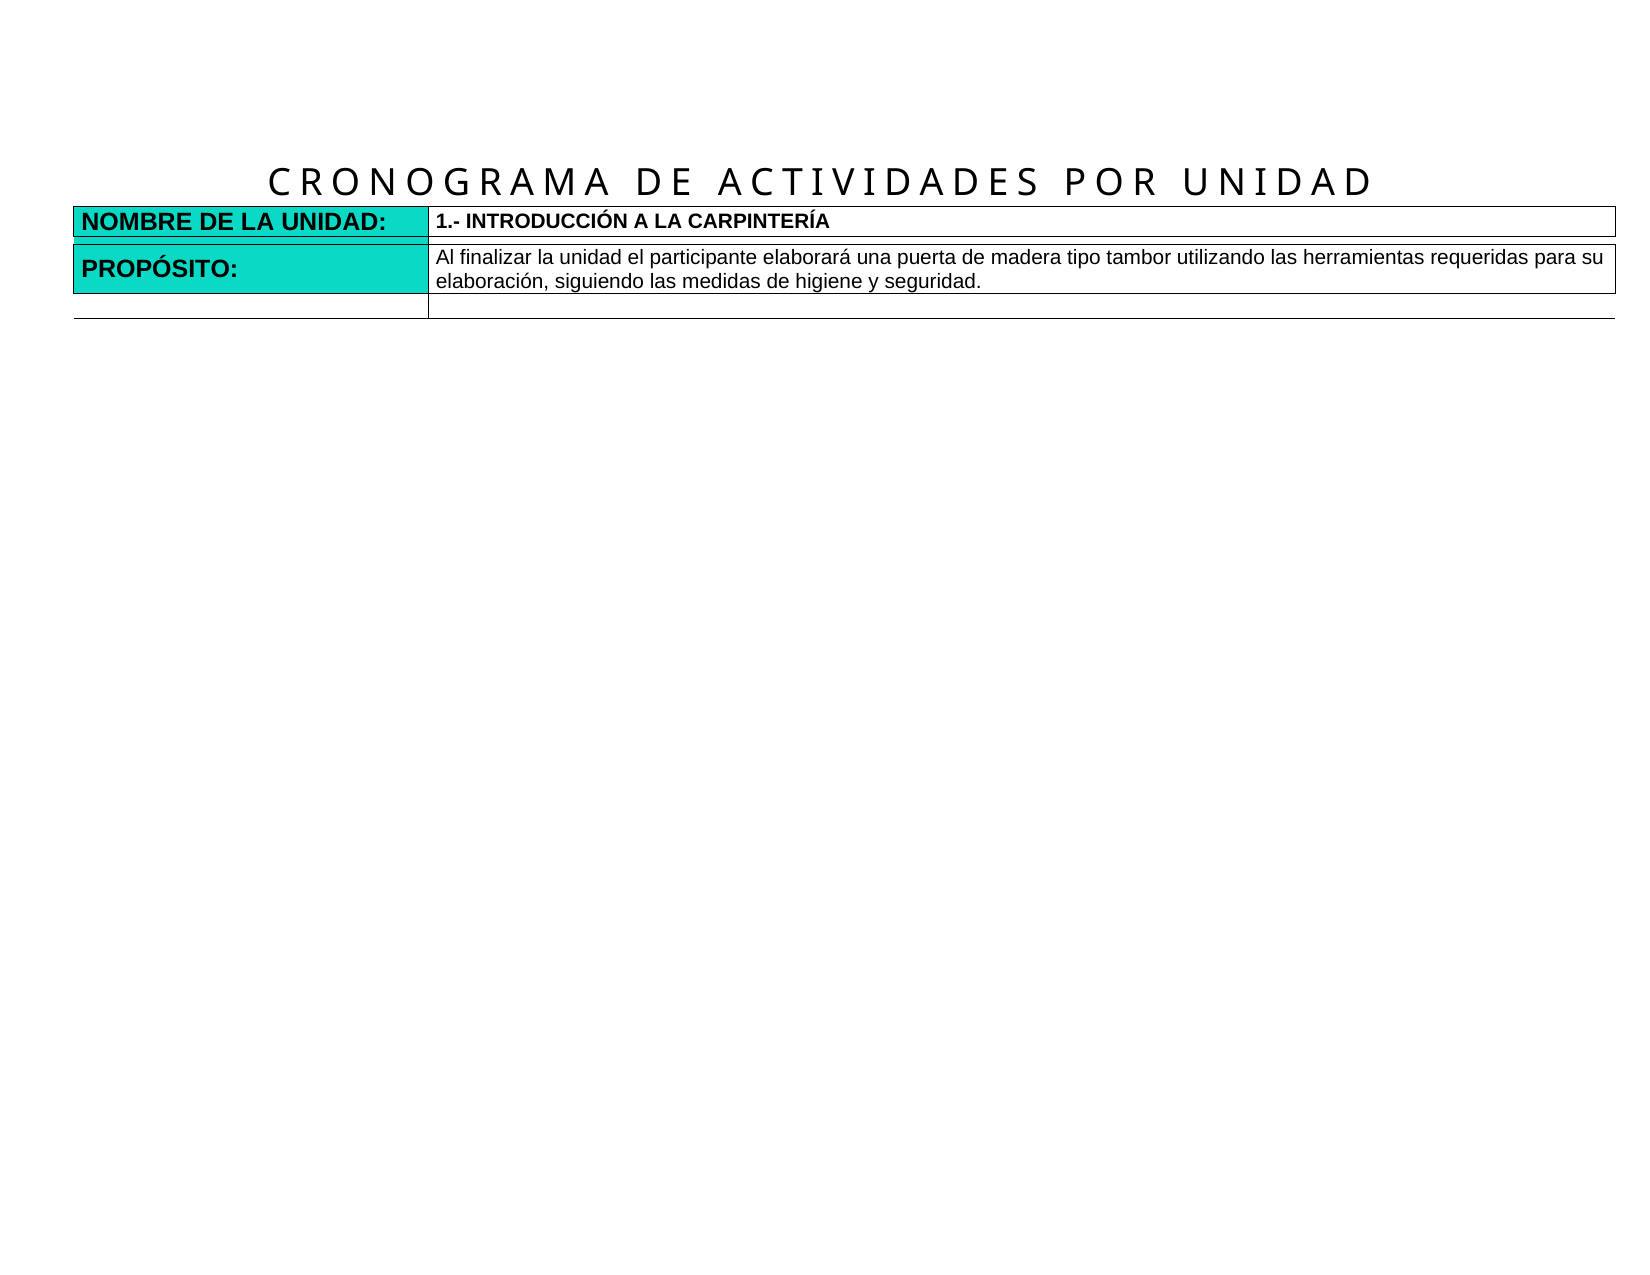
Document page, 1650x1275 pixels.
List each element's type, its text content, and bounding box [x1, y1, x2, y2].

table_cell [429, 294, 1615, 318]
table_cell [429, 237, 1615, 244]
table_header NOMBRE DE LA UNIDAD: [74, 207, 428, 236]
text CRONOGRAMA DE ACTIVIDADES POR UNIDAD [59, 155, 1580, 206]
table_cell Al finalizar la unidad el participante elaborará una puerta de madera tipo tambor utilizando las herramientas requeridas para su elaboración, siguiendo las medidas de higiene y seguridad. [429, 245, 1615, 293]
table_cell [74, 237, 428, 244]
table_header 1.- INTRODUCCIÓN A LA CARPINTERÍA [429, 207, 1615, 236]
table_cell PROPÓSITO: [74, 245, 428, 293]
table_cell [74, 294, 428, 318]
